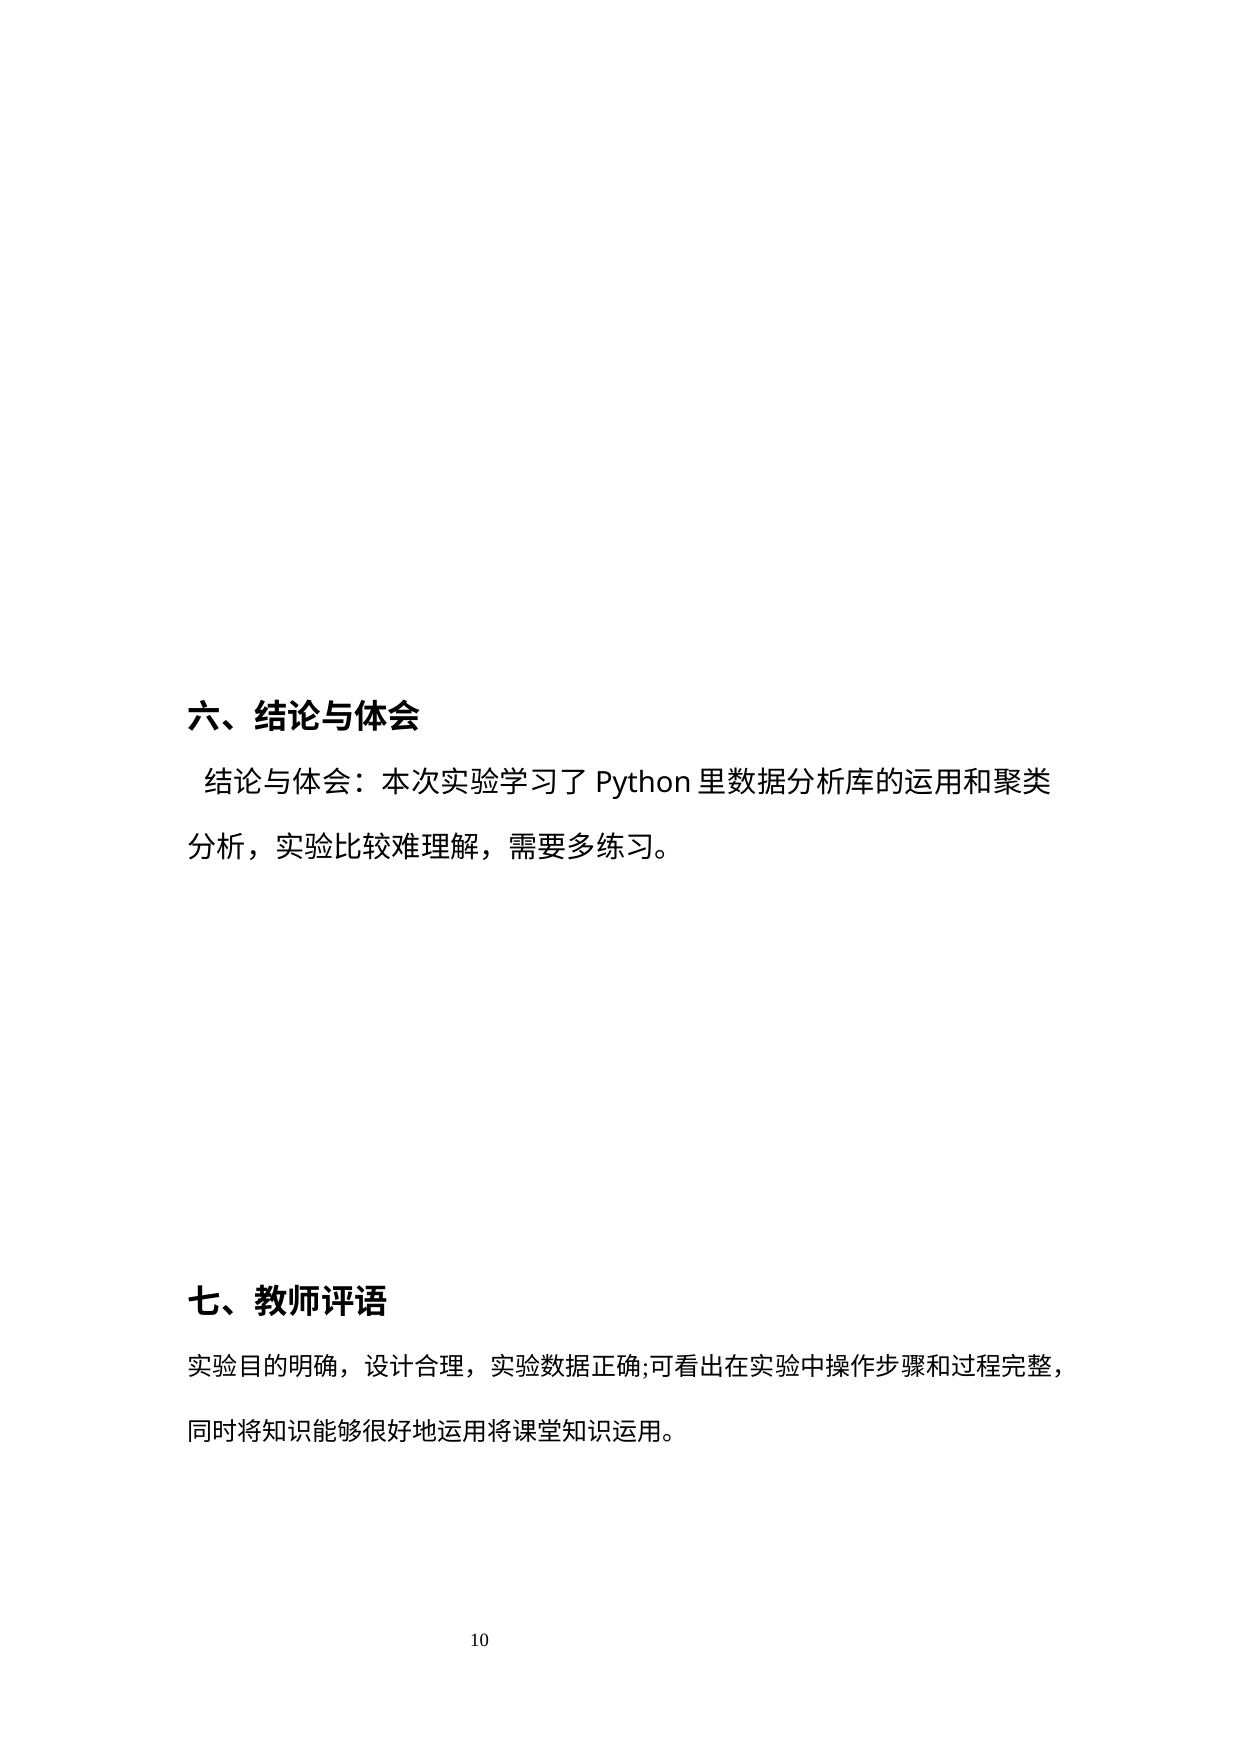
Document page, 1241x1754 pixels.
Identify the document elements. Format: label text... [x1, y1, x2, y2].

text 结论与体会：本次实验学习了Python里数据分析库的运用和聚类分析，实验比较难理解，需要多练习。 [187, 747, 1053, 877]
text 实验目的明确，设计合理，实验数据正确;可看出在实验中操作步骤和过程完整，同时将知识能够很好地运用将课堂知识运用。 [187, 1332, 1053, 1462]
text 七、教师评语 [187, 1267, 1053, 1332]
text 六、结论与体会 [187, 682, 1053, 747]
